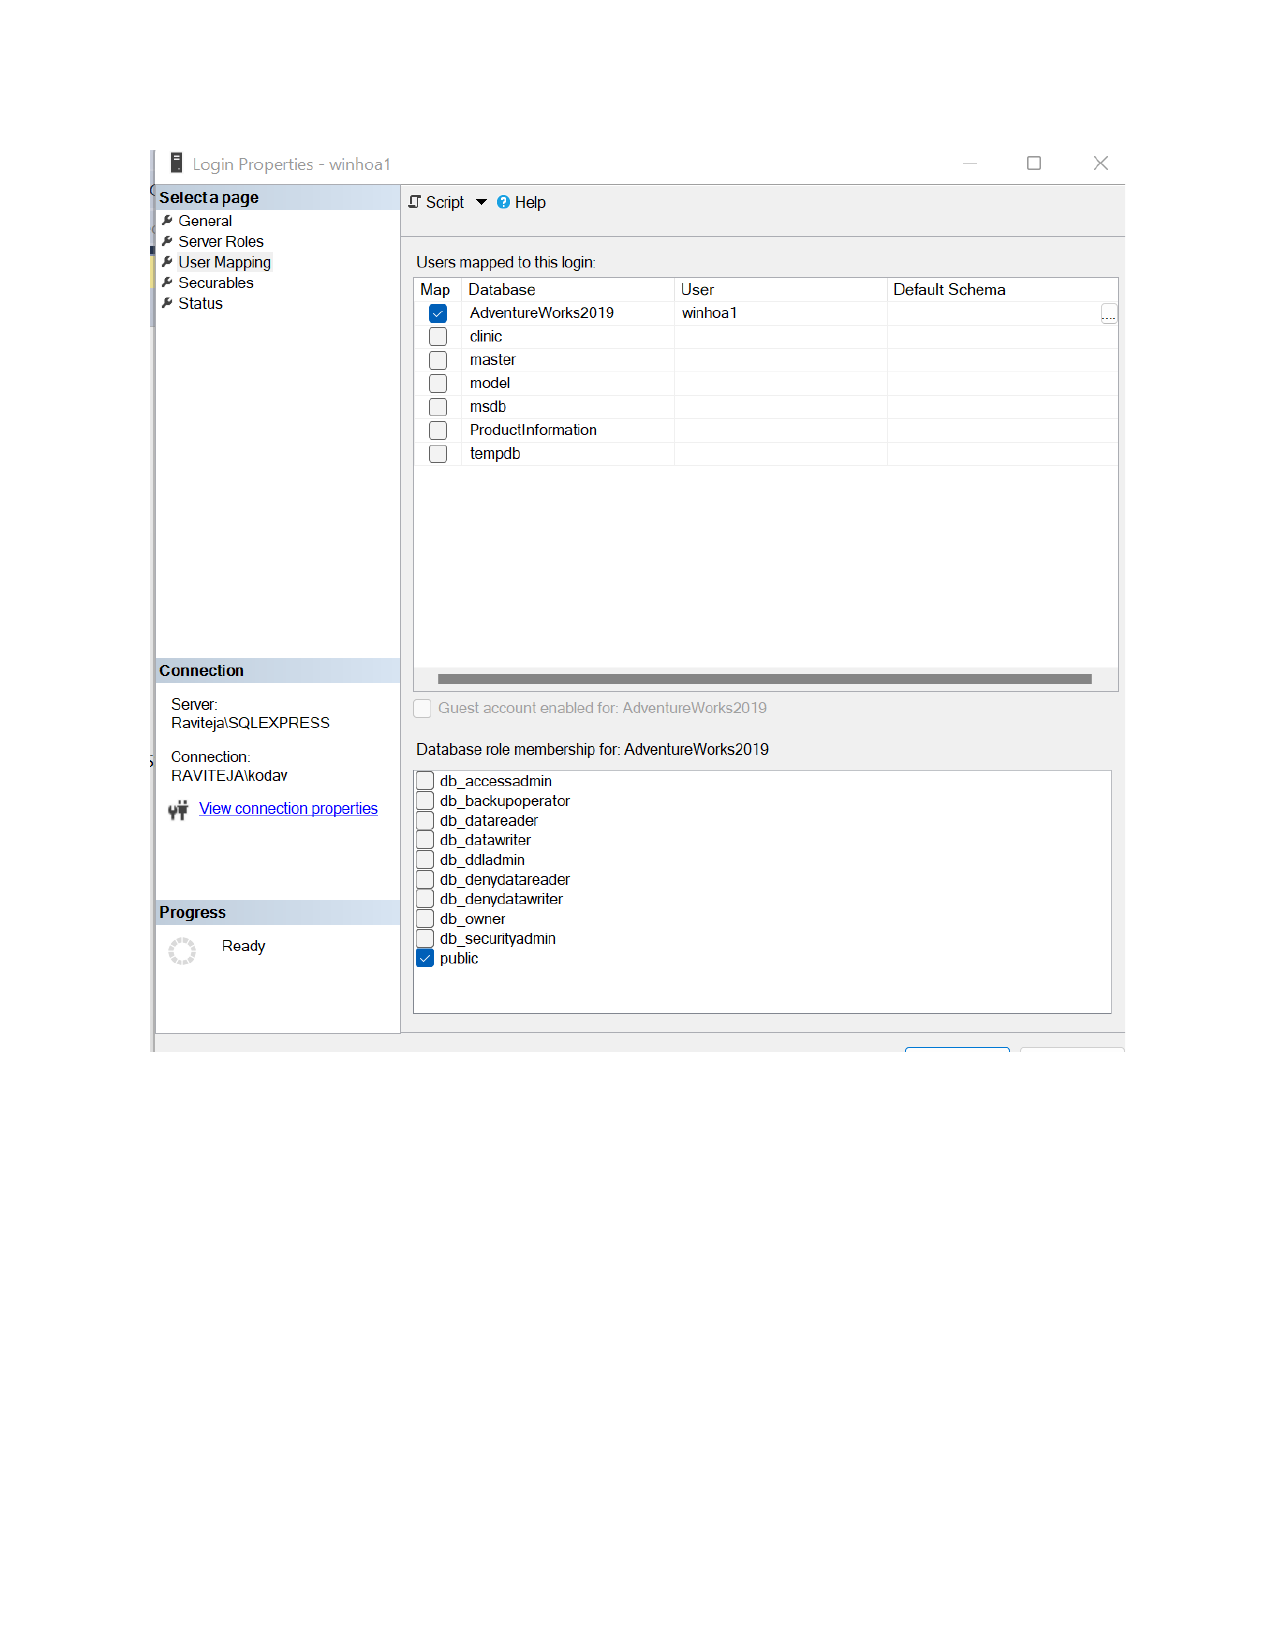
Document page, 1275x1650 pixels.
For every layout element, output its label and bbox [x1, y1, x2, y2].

picture [150, 150, 1125, 1052]
